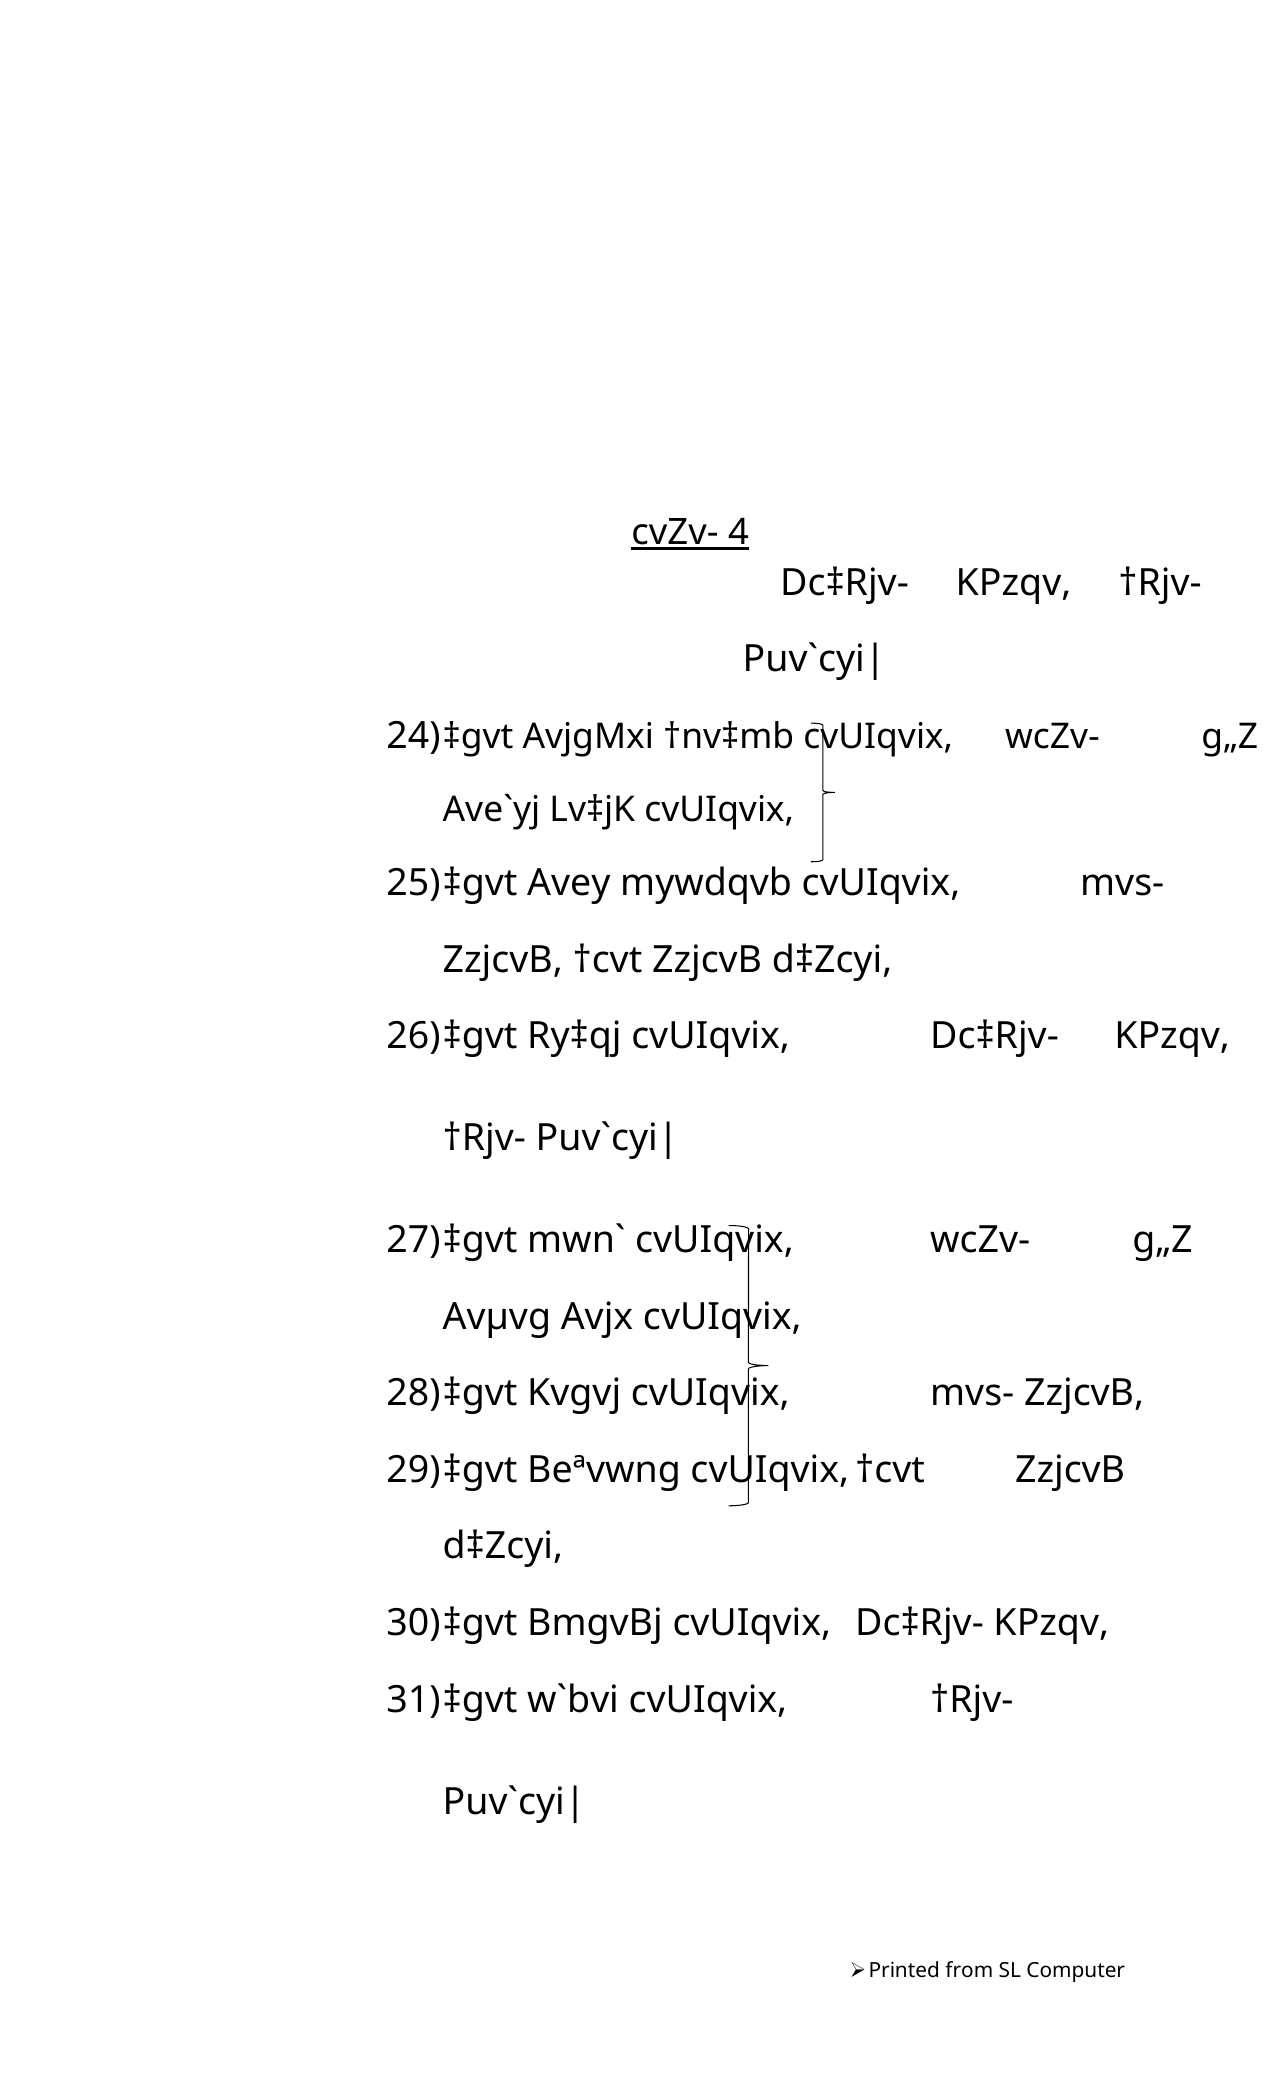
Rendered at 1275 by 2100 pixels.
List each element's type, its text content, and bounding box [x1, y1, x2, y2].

list ‡gvt mwn` cvUIqvix, wcZv- g„Z Avµvg Avjx cvUIqvix, [386, 1213, 1192, 1340]
list ‡gvt w`bvi cvUIqvix, †Rjv- Puv`cyi| [386, 1672, 1125, 1825]
list ‡gvt Beªvwng cvUIqvix, †cvt ZzjcvB d‡Zcyi, [386, 1442, 1125, 1570]
list ‡gvt Avey mywdqvb cvUIqvix, mvs- ZzjcvB, †cvt ZzjcvB d‡Zcyi, [386, 855, 1267, 983]
list Dc‡Rjv- KPzqv, †Rjv- Puv`cyi| [742, 555, 1202, 682]
list ‡gvt Ry‡qj cvUIqvix, Dc‡Rjv- KPzqv, †Rjv- Puv`cyi| [386, 1008, 1230, 1162]
list ‡gvt AvjgMxi †nv‡mb cvUIqvix, wcZv- g„Z Ave`yj Lv‡jK cvUIqvix, [386, 708, 1258, 831]
list ‡gvt Kvgvj cvUIqvix, mvs- ZzjcvB, [749, 1366, 1192, 1417]
list ‡gvt Kvgvj cvUIqvix, mvs- ZzjcvB, [386, 1366, 750, 1417]
list ‡gvt BmgvBj cvUIqvix, Dc‡Rjv- KPzqv, [386, 1595, 1125, 1646]
